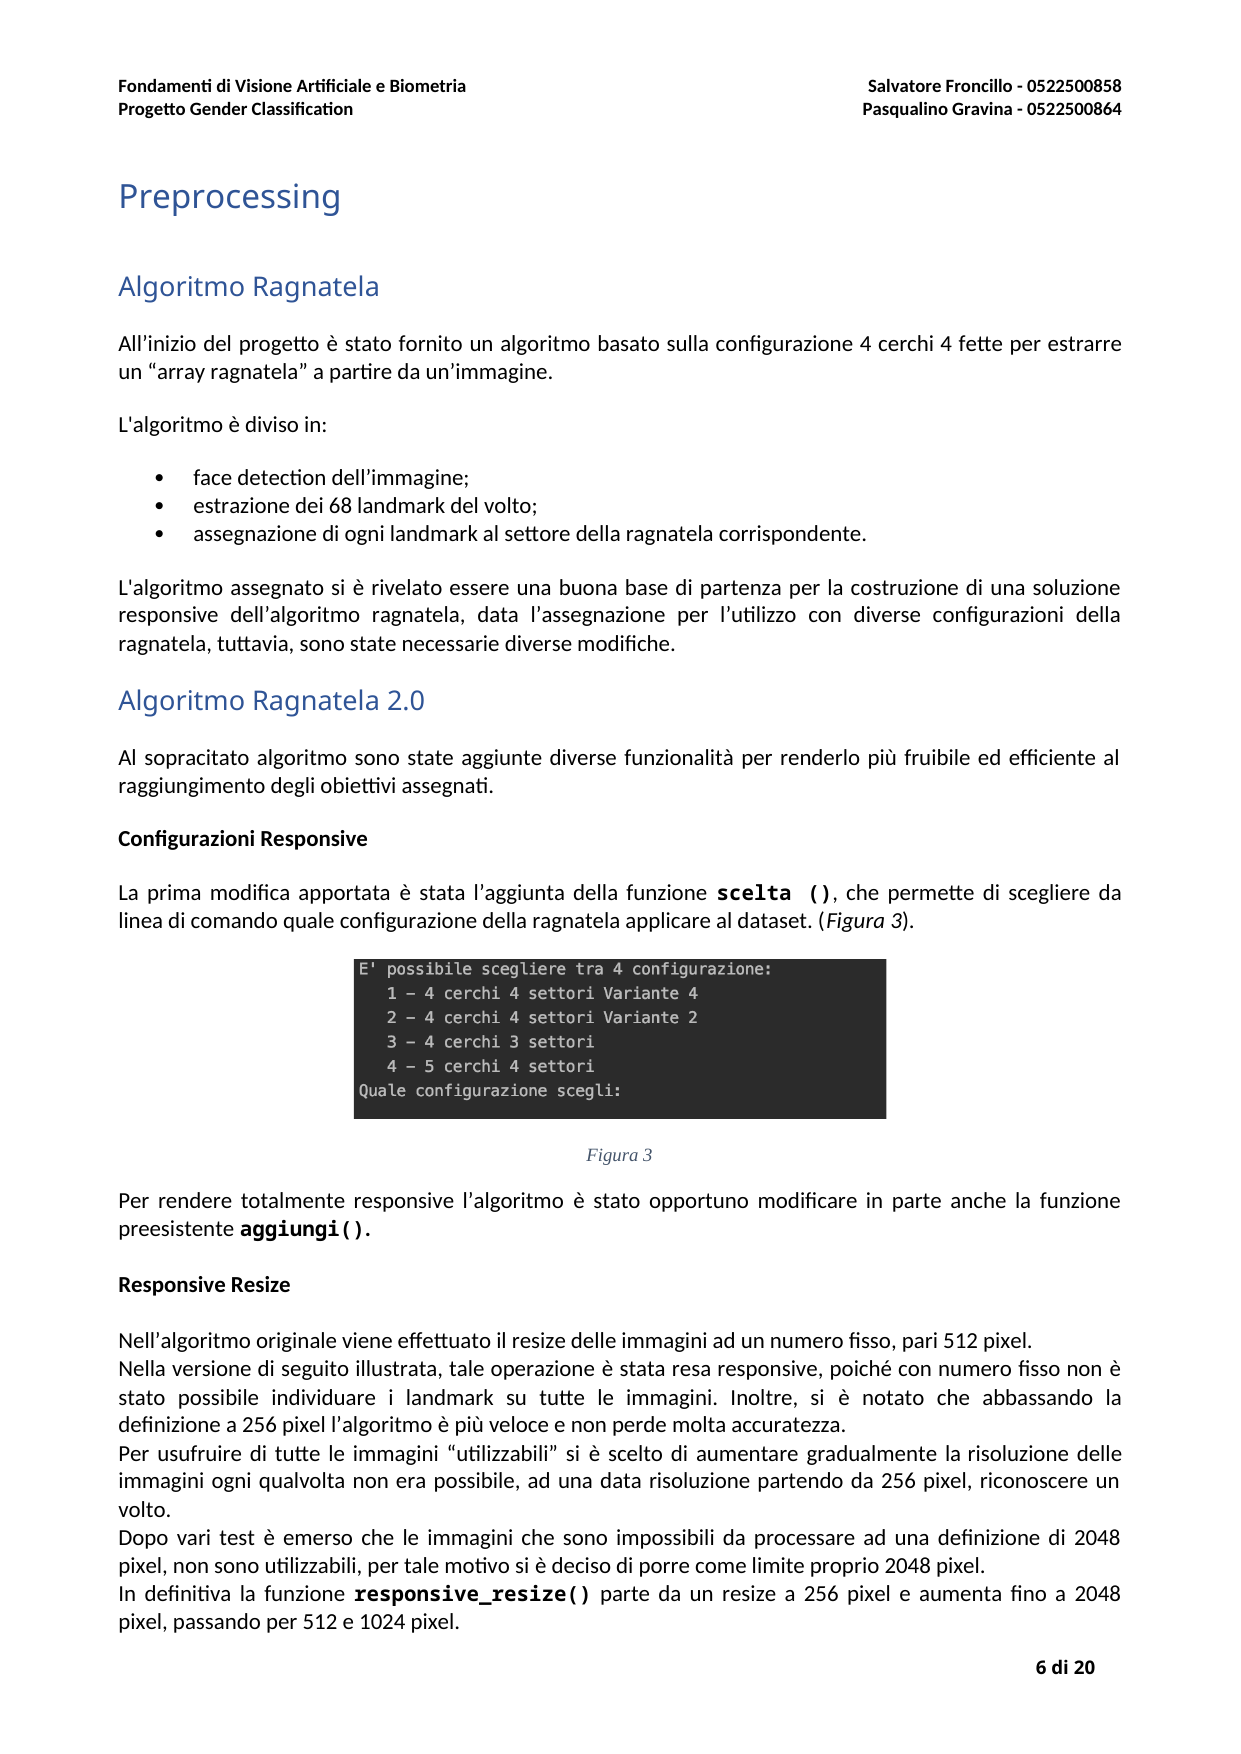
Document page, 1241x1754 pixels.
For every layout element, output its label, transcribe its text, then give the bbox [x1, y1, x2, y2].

text All’inizio del progetto è stato fornito un algoritmo basato sulla configurazione 4 cerchi 4 fette per estrarre un “array ragnatela” a partire da un’immagine. [118, 329, 1122, 386]
list estrazione dei 68 landmark del volto; [156, 492, 1122, 519]
text Responsive Resize [118, 1271, 1122, 1298]
text Per rendere totalmente responsive l’algoritmo è stato opportuno modificare in parte anche la funzione preesistente aggiungi(). [118, 1186, 1122, 1242]
list assegnazione di ogni landmark al settore della ragnatela corrispondente. [156, 519, 1122, 548]
subtitle Preprocessing [118, 173, 1122, 263]
text La prima modifica apportata è stata l’aggiunta della funzione scelta (), che permette di scegliere da linea di comando quale configurazione della ragnatela applicare al dataset. (Figura 3). [118, 878, 1122, 934]
text L'algoritmo assegnato si è rivelato essere una buona base di partenza per la costruzione di una soluzione responsive dell’algoritmo ragnatela, data l’assegnazione per l’utilizzo con diverse configurazioni della ragnatela, tuttavia, sono state necessarie diverse modifiche. [118, 573, 1122, 657]
picture [353, 959, 887, 1119]
list face detection dell’immagine; [156, 463, 1122, 492]
text Nell’algoritmo originale viene effettuato il resize delle immagini ad un numero fisso, pari 512 pixel. Nella versione di seguito illustrata, tale operazione è stata resa responsive, poiché con numero fisso non è stato possibile individuare i landmark su tutte le immagini. Inoltre, si è notato che abbassando la definizione a 256 pixel l’algoritmo è più veloce e non perde molta accuratezza. Per usufruire di tutte le immagini “utilizzabili” si è scelto di aumentare gradualmente la risoluzione delle immagini ogni qualvolta non era possibile, ad una data risoluzione partendo da 256 pixel, riconoscere un volto. Dopo vari test è emerso che le immagini che sono impossibili da processare ad una definizione di 2048 pixel, non sono utilizzabili, per tale motivo si è deciso di porre come limite proprio 2048 pixel. [118, 1327, 1122, 1579]
subtitle Algoritmo Ragnatela [118, 268, 1122, 304]
text L'algoritmo è diviso in: [118, 411, 1122, 438]
text In definitiva la funzione responsive_resize() parte da un resize a 256 pixel e aumenta fino a 2048 pixel, passando per 512 e 1024 pixel. [118, 1579, 1122, 1635]
text Configurazioni Responsive [118, 824, 1122, 853]
subtitle Algoritmo Ragnatela 2.0 [118, 682, 1122, 718]
text Al sopracitato algoritmo sono state aggiunte diverse funzionalità per renderlo più fruibile ed efficiente al raggiungimento degli obiettivi assegnati. [118, 743, 1122, 799]
